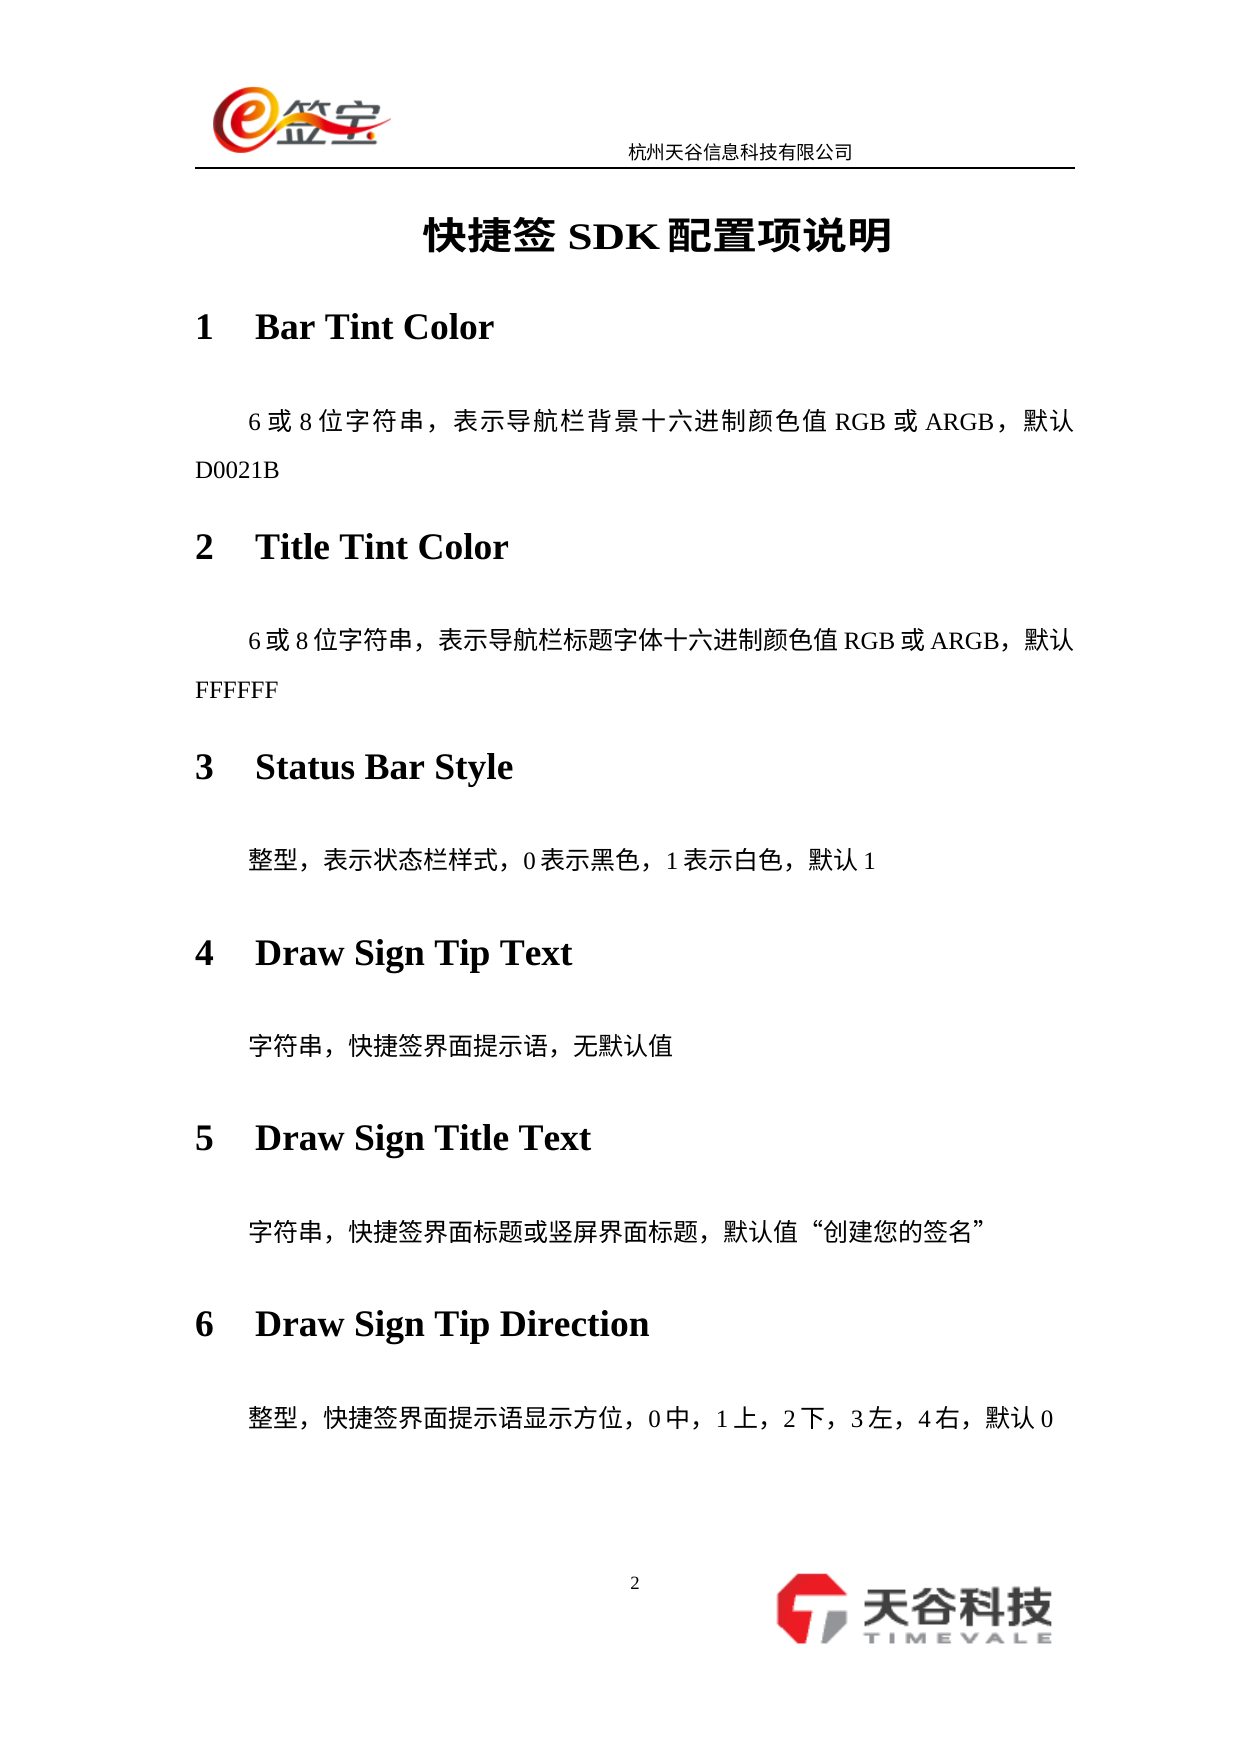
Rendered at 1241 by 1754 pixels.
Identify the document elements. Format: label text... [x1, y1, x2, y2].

subtitle Status Bar Style [195, 732, 1075, 800]
subtitle 快捷签 SDK配置项说明 [195, 199, 1075, 267]
subtitle Title Tint Color [195, 512, 1075, 580]
text 字符串，快捷签界面标题或竖屏界面标题，默认值“创建您的签名” [195, 1196, 1075, 1264]
text 字符串，快捷签界面提示语，无默认值 [195, 1011, 1075, 1078]
subtitle Draw Sign Title Text [195, 1103, 1075, 1171]
text 整型，快捷签界面提示语显示方位，0中，1上，2下，3左，4右，默认0 [195, 1382, 1075, 1450]
subtitle Draw Sign Tip Text [195, 918, 1075, 986]
subtitle Draw Sign Tip Direction [195, 1289, 1075, 1357]
picture [763, 1572, 1075, 1650]
text 整型，表示状态栏样式，0表示黑色，1表示白色，默认1 [195, 825, 1075, 893]
subtitle Bar Tint Color [195, 292, 1075, 360]
text 6或8位字符串，表示导航栏背景十六进制颜色值RGB或ARGB，默认D0021B [195, 385, 1075, 487]
picture [195, 81, 408, 160]
text 6或8位字符串，表示导航栏标题字体十六进制颜色值RGB或ARGB，默认FFFFFF [195, 605, 1075, 707]
